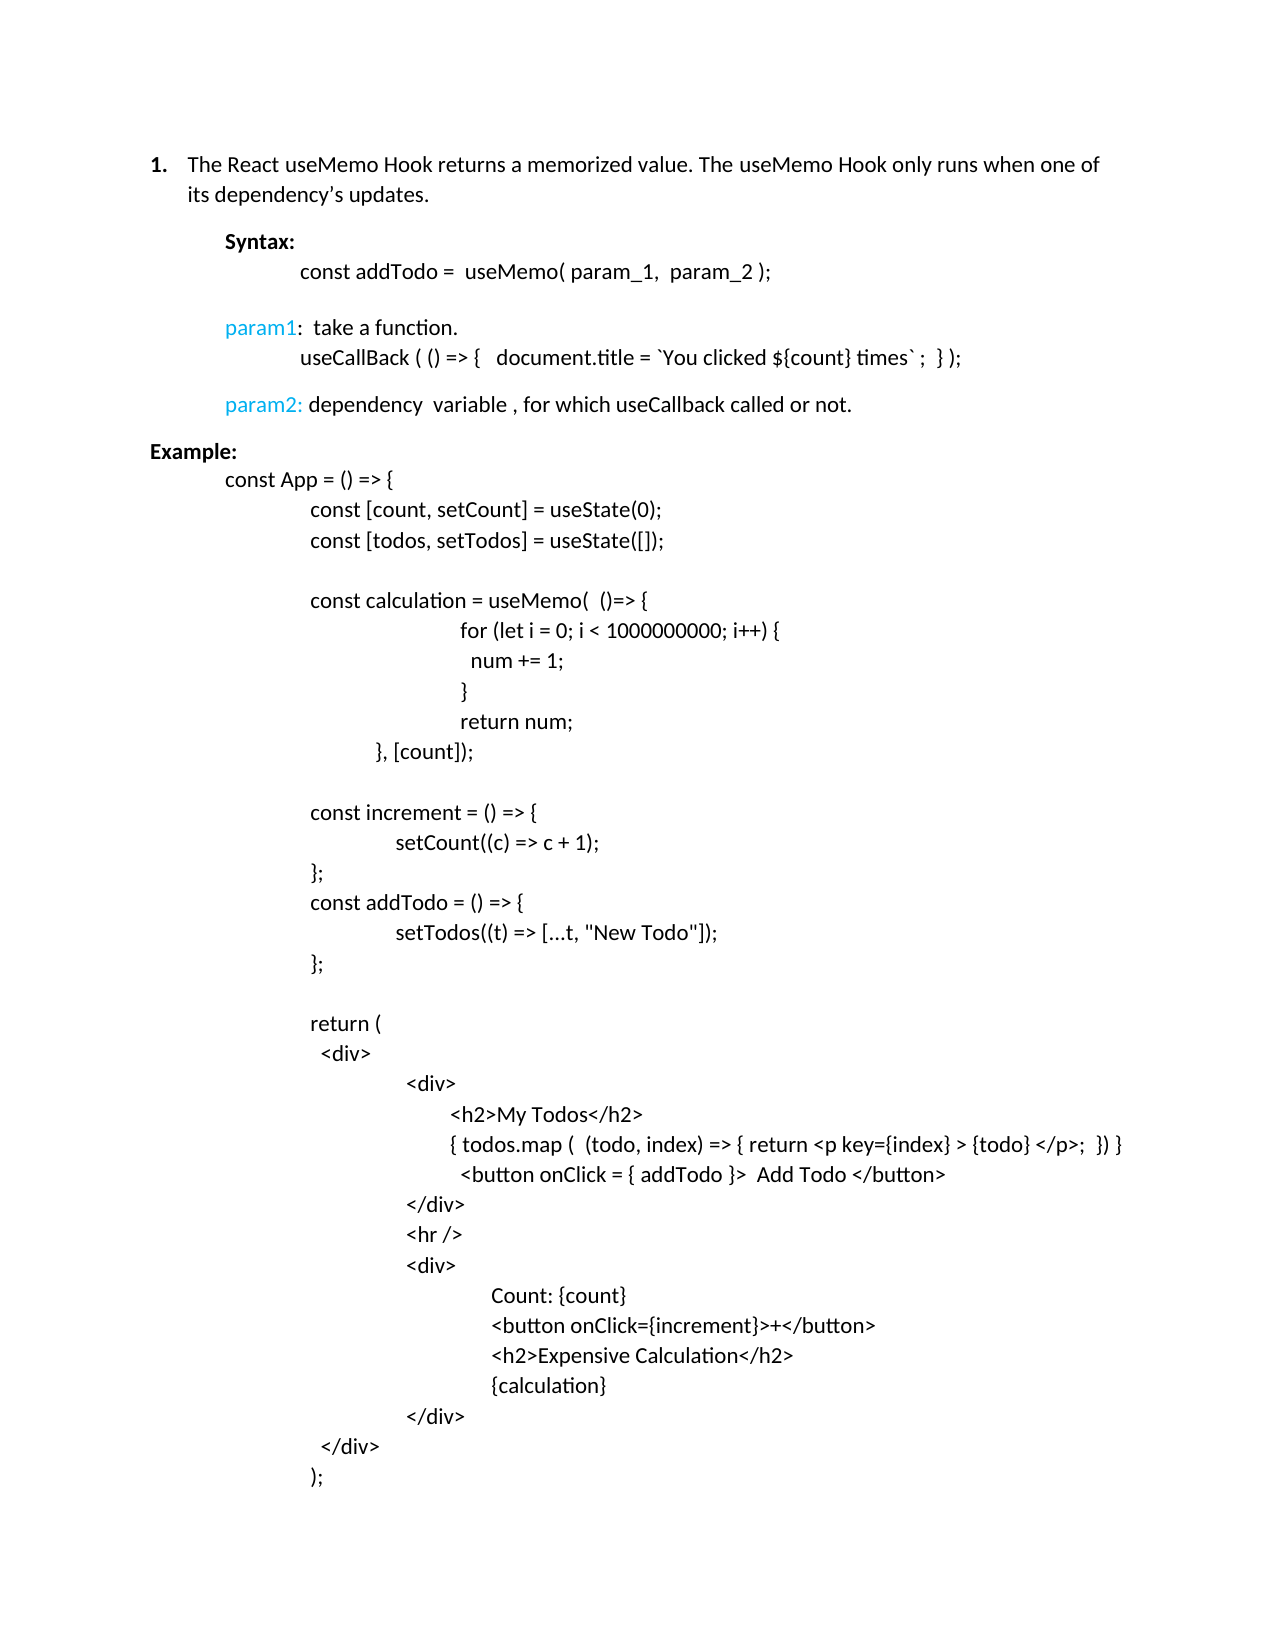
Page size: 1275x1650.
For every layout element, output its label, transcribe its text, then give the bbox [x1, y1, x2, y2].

text ); [300, 1462, 1125, 1490]
text } [450, 677, 1125, 705]
text <div> [300, 1039, 1125, 1067]
text </div> [375, 1402, 1125, 1430]
text for (let i = 0; i < 1000000000; i++) { [450, 616, 1125, 644]
text setCount((c) => c + 1); [375, 828, 1125, 856]
list The React useMemo Hook returns a memorized value. The useMemo Hook only runs when one of its dependency’s updates. [150, 150, 1125, 208]
text <div> [375, 1069, 1125, 1097]
text </div> [300, 1432, 1125, 1460]
text const calculation = useMemo( ()=> { [225, 586, 1125, 614]
text setTodos((t) => [...t, "New Todo"]); [375, 918, 1125, 946]
text }; [300, 949, 1125, 977]
text <div> [375, 1251, 1125, 1279]
text {calculation} [450, 1372, 1125, 1399]
text const App = () => { [225, 465, 1125, 493]
text param1: take a function. [225, 313, 1125, 341]
text { todos.map ( (todo, index) => { return <p key={index} > {todo} </p>; }) } [375, 1130, 1125, 1158]
text Count: {count} [450, 1281, 1125, 1309]
text useCallBack ( () => { document.title = `You clicked ${count} times` ; } ); [225, 343, 1125, 372]
text const addTodo = () => { [300, 888, 1125, 916]
text <h2>Expensive Calculation</h2> [450, 1341, 1125, 1369]
text <hr /> [375, 1221, 1125, 1248]
text <button onClick={increment}>+</button> [450, 1311, 1125, 1339]
text Example: [150, 437, 1125, 465]
text param2: dependency variable , for which useCallback called or not. [225, 390, 1125, 418]
text const increment = () => { [300, 798, 1125, 826]
text num += 1; [450, 647, 1125, 674]
text const [count, setCount] = useState(0); [300, 496, 1125, 523]
text const addTodo = useMemo( param_1, param_2 ); [300, 257, 1125, 285]
text const [todos, setTodos] = useState([]); [300, 526, 1125, 554]
text <h2>My Todos</h2> [375, 1100, 1125, 1128]
text </div> [375, 1190, 1125, 1218]
text Syntax: [225, 227, 1125, 255]
text <button onClick = { addTodo }> Add Todo </button> [450, 1160, 1125, 1188]
text }; [300, 858, 1125, 886]
text }, [count]); [375, 737, 1125, 765]
text return ( [300, 1009, 1125, 1037]
text return num; [450, 707, 1125, 735]
